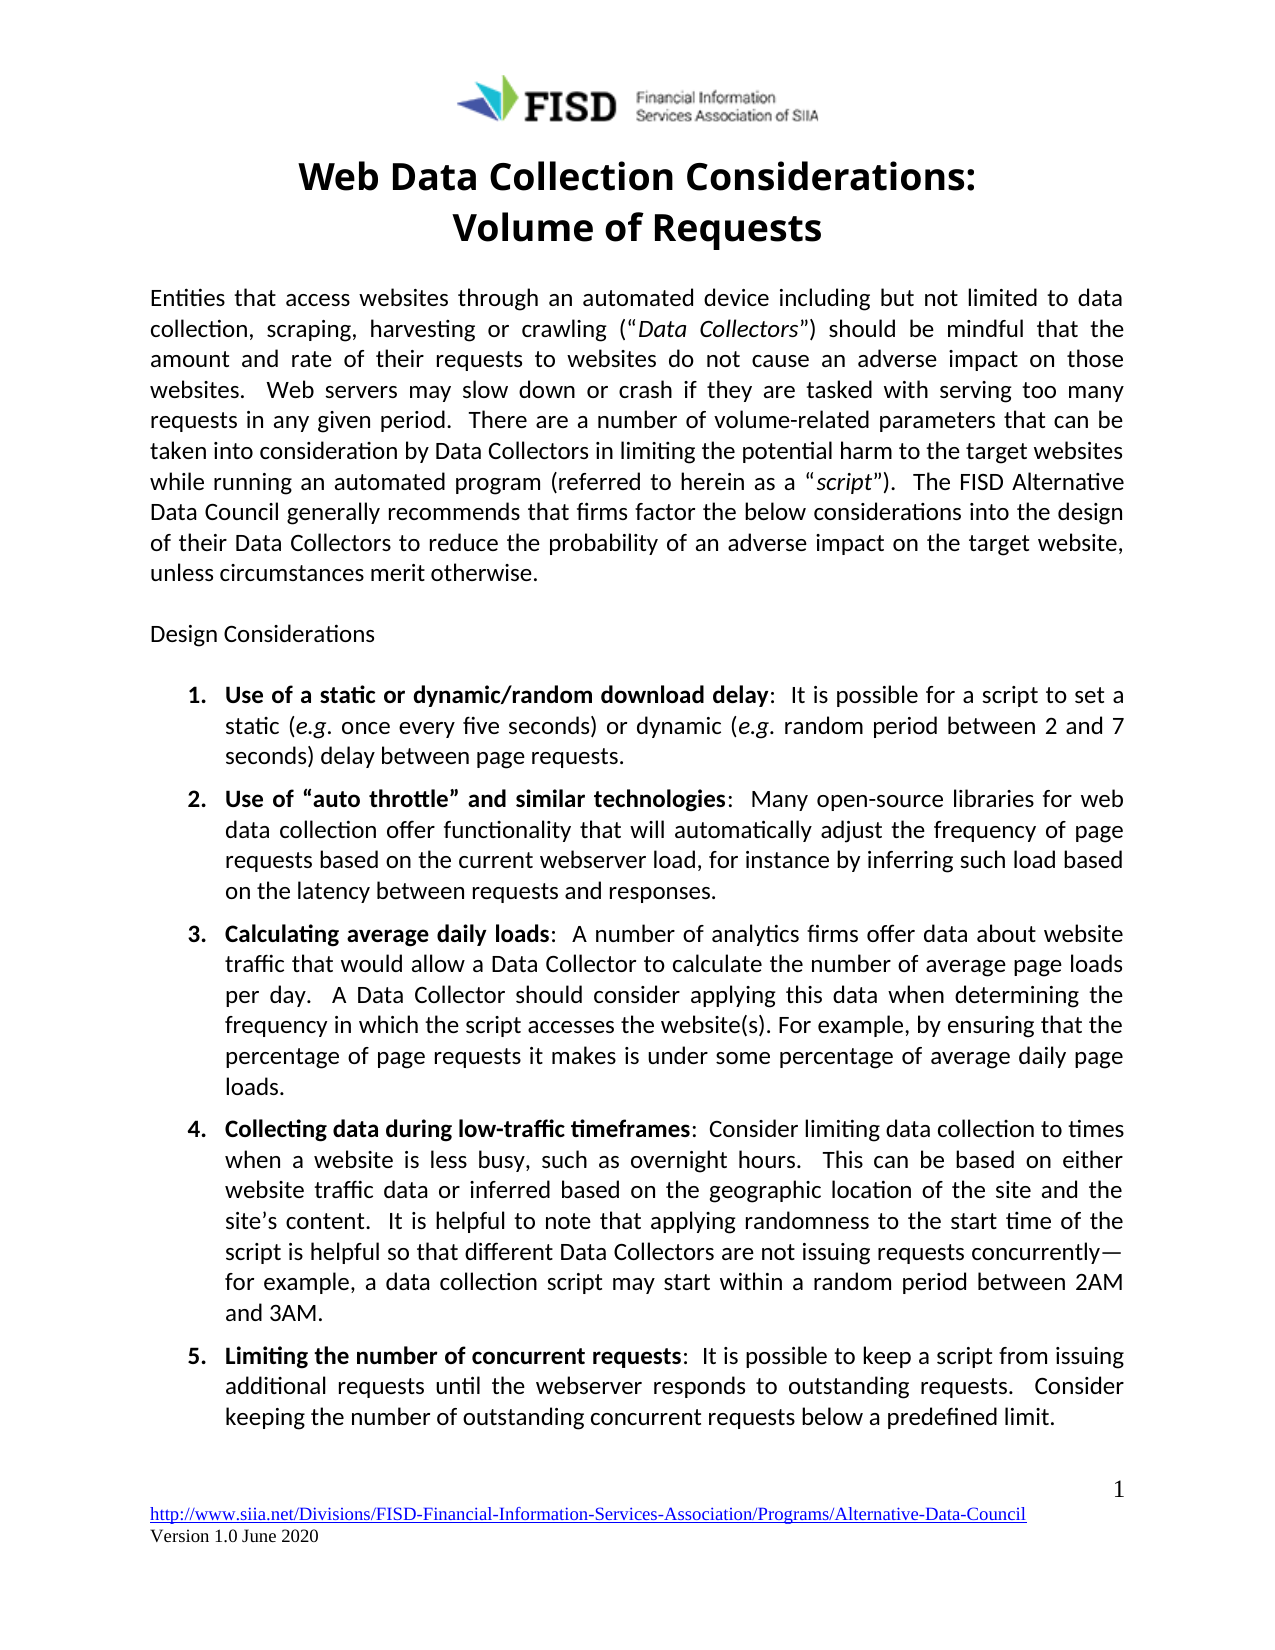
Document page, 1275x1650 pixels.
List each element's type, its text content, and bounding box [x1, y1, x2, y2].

list Calculating average daily loads: A number of analytics firms offer data about website traffic that would allow a Data Collector to calculate the number of average page loads per day. A Data Collector should consider applying this data when determining the frequency in which the script accesses the website(s). For example, by ensuring that the percentage of page requests it makes is under some percentage of average daily page loads. [187, 918, 1125, 1101]
subtitle Volume of Requests [150, 201, 1125, 252]
list Limiting the number of concurrent requests: It is possible to keep a script from issuing additional requests until the webserver responds to outstanding requests. Consider keeping the number of outstanding concurrent requests below a predefined limit. [187, 1340, 1125, 1431]
list Use of “auto throttle” and similar technologies: Many open-source libraries for web data collection offer functionality that will automatically adjust the frequency of page requests based on the current webserver load, for instance by inferring such load based on the latency between requests and responses. [187, 783, 1125, 906]
subtitle Web Data Collection Considerations: [150, 150, 1125, 201]
text Design Considerations [150, 618, 1125, 649]
picture [456, 75, 819, 138]
text Entities that access websites through an automated device including but not limited to data collection, scraping, harvesting or crawling (“Data Collectors”) should be mindful that the amount and rate of their requests to websites do not cause an adverse impact on those websites. Web servers may slow down or crash if they are tasked with serving too many requests in any given period. There are a number of volume-related parameters that can be taken into consideration by Data Collectors in limiting the potential harm to the target websites while running an automated program (referred to herein as a “script”). The FISD Alternative Data Council generally recommends that firms factor the below considerations into the design of their Data Collectors to reduce the probability of an adverse impact on the target website, unless circumstances merit otherwise. [150, 283, 1125, 588]
list Collecting data during low-traffic timeframes: Consider limiting data collection to times when a website is less busy, such as overnight hours. This can be based on either website traffic data or inferred based on the geographic location of the site and the site’s content. It is helpful to note that applying randomness to the start time of the script is helpful so that different Data Collectors are not issuing requests concurrently—for example, a data collection script may start within a random period between 2AM and 3AM. [187, 1114, 1125, 1327]
list Use of a static or dynamic/random download delay: It is possible for a script to set a static (e.g. once every five seconds) or dynamic (e.g. random period between 2 and 7 seconds) delay between page requests. [187, 679, 1125, 771]
